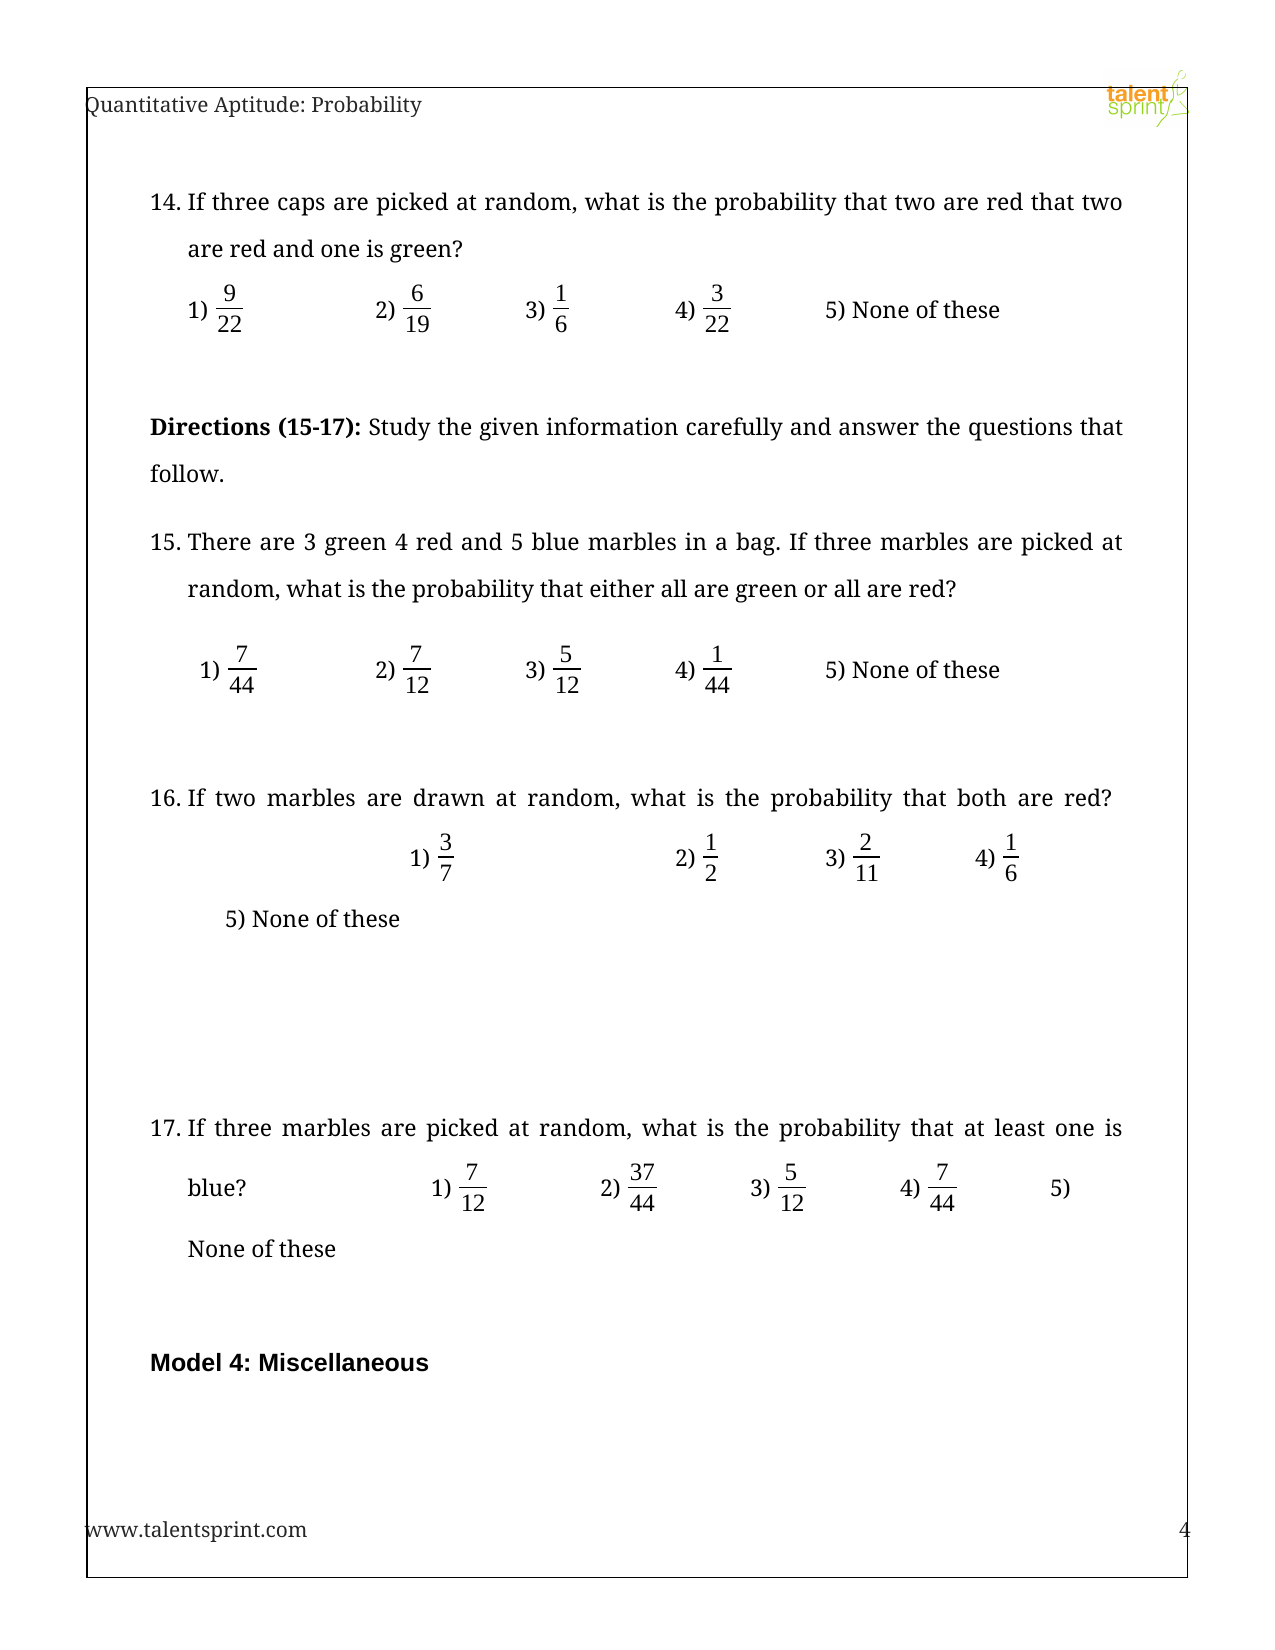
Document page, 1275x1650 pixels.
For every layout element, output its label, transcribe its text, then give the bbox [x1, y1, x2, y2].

text 1) 2) 3) 4) 5) None of these [187, 640, 1125, 699]
text Model 4: Miscellaneous [150, 1348, 1125, 1376]
picture [1103, 68, 1193, 127]
list If two marbles are drawn at random, what is the probability that both are red? 1) 2) 3) 4) 5) None of these [150, 781, 1125, 981]
text Directions (15-17): Study the given information carefully and answer the questions that follow. [150, 411, 1125, 489]
picture [1103, 88, 1187, 127]
list If three caps are picked at random, what is the probability that two are red that two are red and one is green? 1) 2) 3) 4) 5) None of these [150, 186, 1125, 339]
list There are 3 green 4 red and 5 blue marbles in a bag. If three marbles are picked at random, what is the probability that either all are green or all are red? [150, 526, 1125, 604]
list If three marbles are picked at random, what is the probability that at least one is blue? 1) 2) 3) 4) 5) None of these [150, 1112, 1125, 1264]
